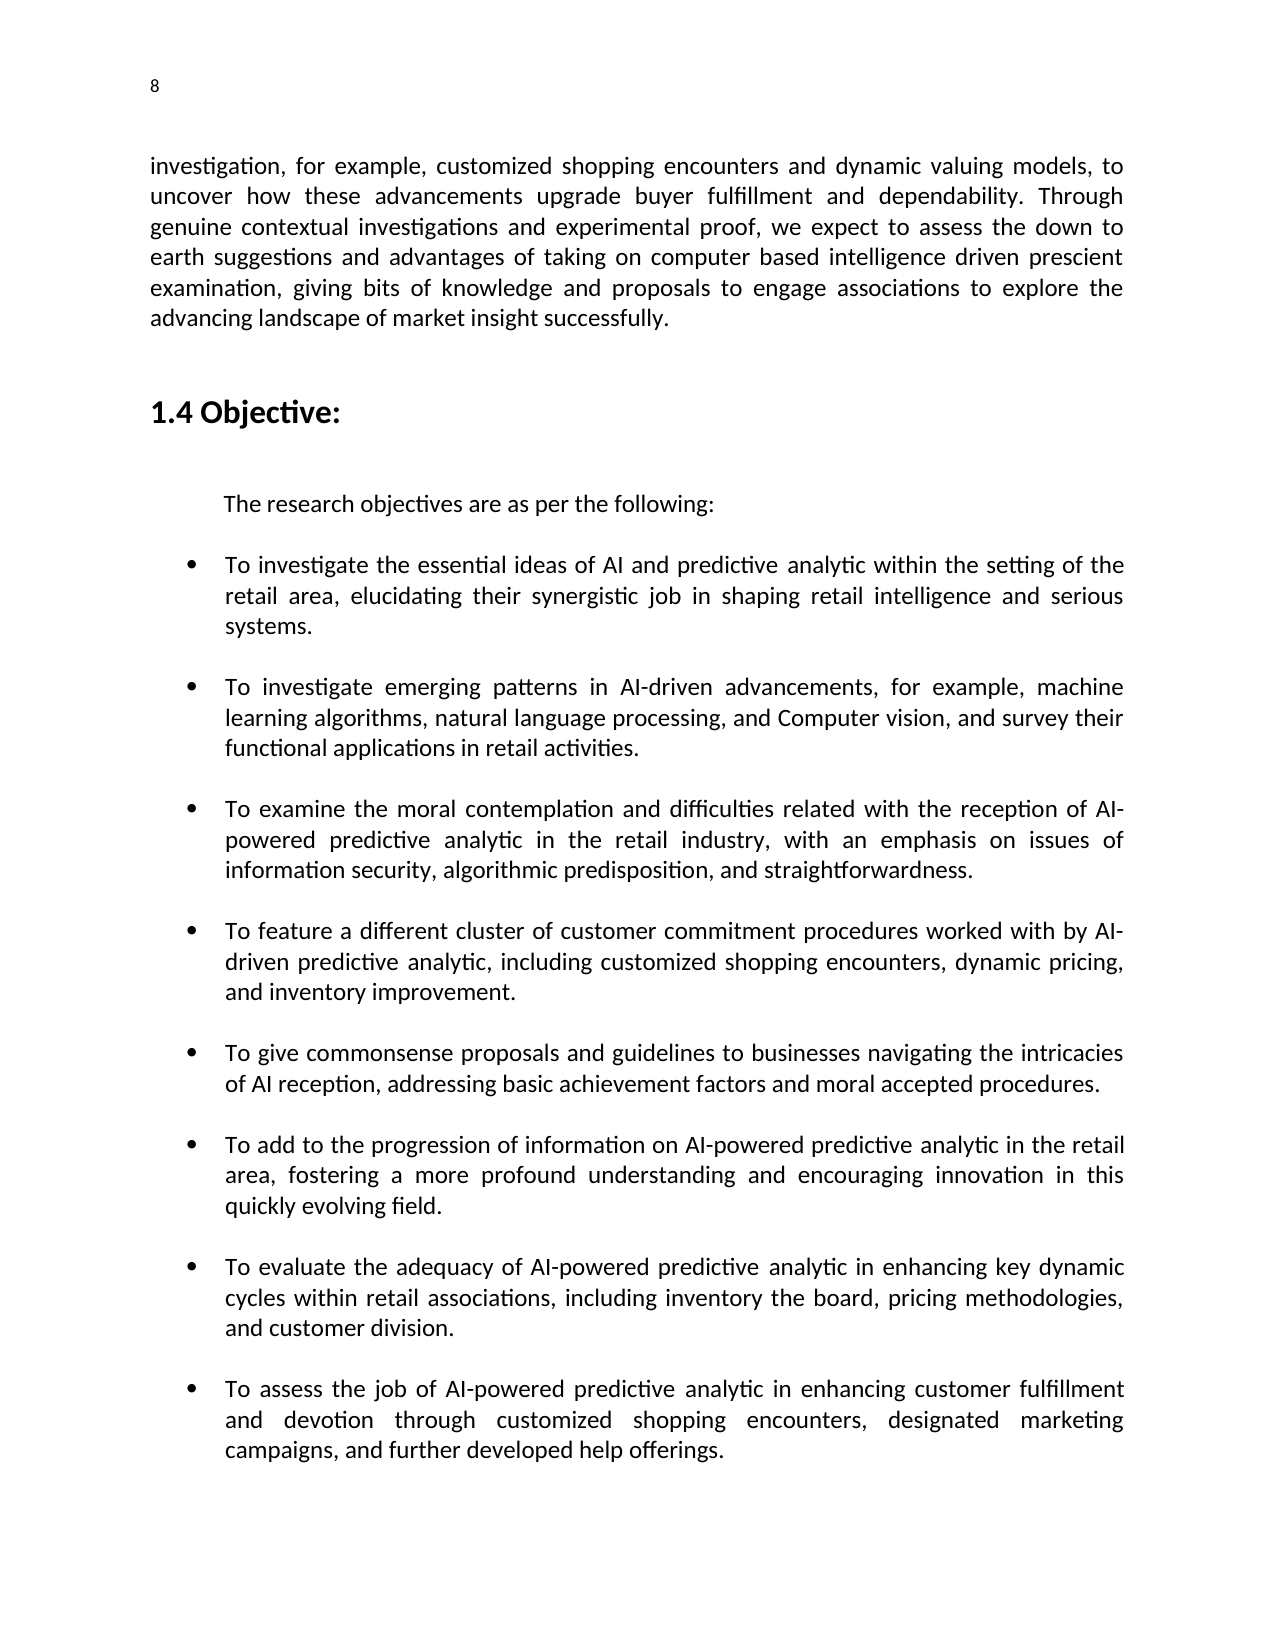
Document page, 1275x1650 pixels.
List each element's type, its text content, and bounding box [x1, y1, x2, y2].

list To investigate the essential ideas of AI and predictive analytic within the setting of the retail area, elucidating their synergistic job in shaping retail intelligence and serious systems. [187, 549, 1125, 641]
text The research objectives are as per the following: [150, 488, 1125, 519]
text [150, 150, 1125, 333]
list To evaluate the adequacy of AI-powered predictive analytic in enhancing key dynamic cycles within retail associations, including inventory the board, pricing methodologies, and customer division. [187, 1251, 1125, 1343]
list To give commonsense proposals and guidelines to businesses navigating the intricacies of AI reception, addressing basic achievement factors and moral accepted procedures. [187, 1038, 1125, 1099]
list To investigate emerging patterns in AI-driven advancements, for example, machine learning algorithms, natural language processing, and Computer vision, and survey their functional applications in retail activities. [187, 671, 1125, 763]
list To assess the job of AI-powered predictive analytic in enhancing customer fulfillment and devotion through customized shopping encounters, designated marketing campaigns, and further developed help offerings. [187, 1373, 1125, 1465]
list To add to the progression of information on AI-powered predictive analytic in the retail area, fostering a more profound understanding and encouraging innovation in this quickly evolving field. [187, 1129, 1125, 1221]
list To feature a different cluster of customer commitment procedures worked with by AI-driven predictive analytic, including customized shopping encounters, dynamic pricing, and inventory improvement. [187, 916, 1125, 1007]
subtitle 1.4 Objective: [150, 391, 1125, 431]
list To examine the moral contemplation and difficulties related with the reception of AI-powered predictive analytic in the retail industry, with an emphasis on issues of information security, algorithmic predisposition, and straightforwardness. [187, 793, 1125, 885]
